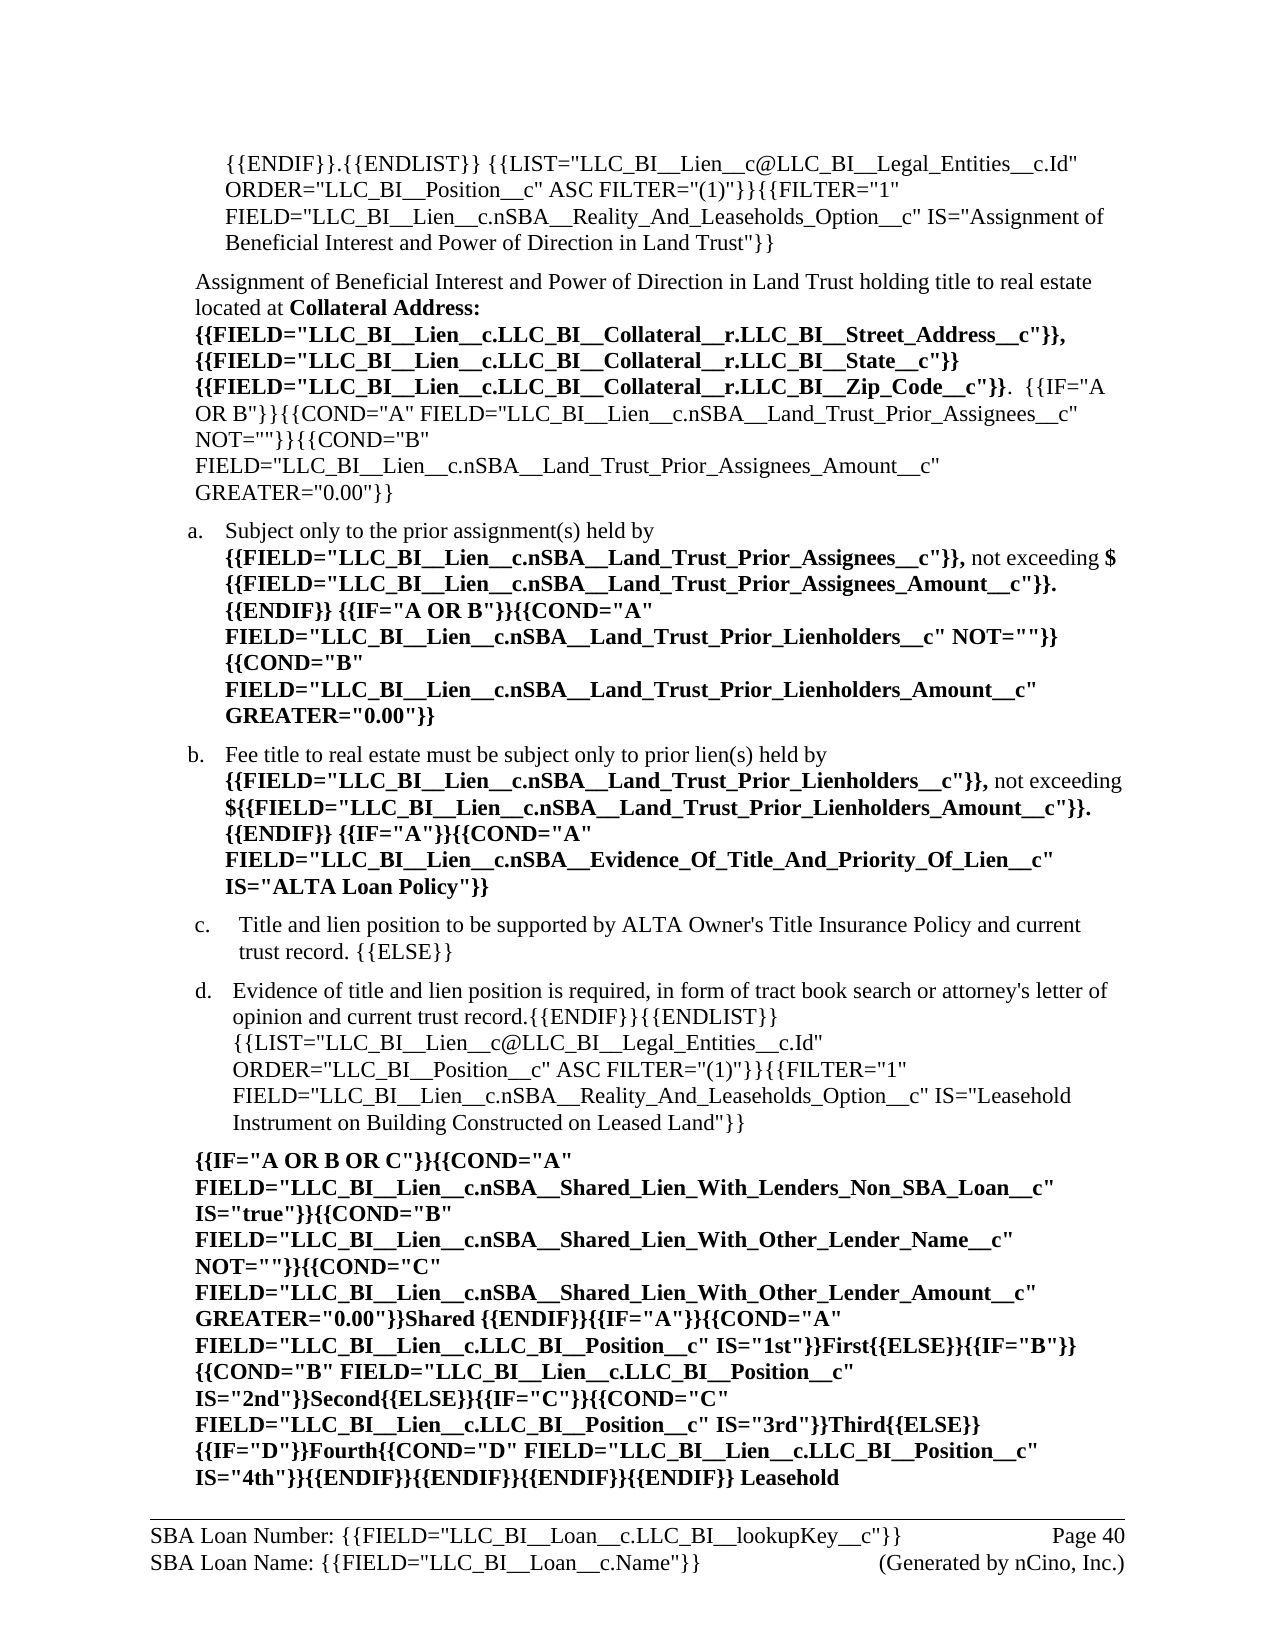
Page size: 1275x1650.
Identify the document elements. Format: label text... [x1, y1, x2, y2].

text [195, 1147, 1125, 1490]
list Fee title to real estate must be subject only to prior lien(s) held by {{FIELD="LLC_BI__Lien__c.nSBA__Land_Trust_Prior_Lienholders__c"}}, not exceeding ${{FIELD="LLC_BI__Lien__c.nSBA__Land_Trust_Prior_Lienholders_Amount__c"}}.{{ENDIF}} {{IF="A"}}{{COND="A" FIELD="LLC_BI__Lien__c.nSBA__Evidence_Of_Title_And_Priority_Of_Lien__c" IS="ALTA Loan Policy"}} [187, 741, 1125, 899]
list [187, 150, 1125, 255]
text Assignment of Beneficial Interest and Power of Direction in Land Trust holding title to real estate located at Collateral Address: {{FIELD="LLC_BI__Lien__c.LLC_BI__Collateral__r.LLC_BI__Street_Address__c"}}, {{FIELD="LLC_BI__Lien__c.LLC_BI__Collateral__r.LLC_BI__State__c"}} {{FIELD="LLC_BI__Lien__c.LLC_BI__Collateral__r.LLC_BI__Zip_Code__c"}}. {{IF="A OR B"}}{{COND="A" FIELD="LLC_BI__Lien__c.nSBA__Land_Trust_Prior_Assignees__c" NOT=""}}{{COND="B" FIELD="LLC_BI__Lien__c.nSBA__Land_Trust_Prior_Assignees_Amount__c" GREATER="0.00"}} [195, 268, 1125, 505]
list Evidence of title and lien position is required, in form of tract book search or attorney's letter of opinion and current trust record.{{ENDIF}}{{ENDLIST}}{{LIST="LLC_BI__Lien__c@LLC_BI__Legal_Entities__c.Id" ORDER="LLC_BI__Position__c" ASC FILTER="(1)"}}{{FILTER="1" FIELD="LLC_BI__Lien__c.nSBA__Reality_And_Leaseholds_Option__c" IS="Leasehold Instrument on Building Constructed on Leased Land"}} [195, 977, 1125, 1135]
list Subject only to the prior assignment(s) held by {{FIELD="LLC_BI__Lien__c.nSBA__Land_Trust_Prior_Assignees__c"}}, not exceeding ${{FIELD="LLC_BI__Lien__c.nSBA__Land_Trust_Prior_Assignees_Amount__c"}}.{{ENDIF}} {{IF="A OR B"}}{{COND="A" FIELD="LLC_BI__Lien__c.nSBA__Land_Trust_Prior_Lienholders__c" NOT=""}}{{COND="B" FIELD="LLC_BI__Lien__c.nSBA__Land_Trust_Prior_Lienholders_Amount__c" GREATER="0.00"}} [187, 518, 1125, 728]
list Title and lien position to be supported by ALTA Owner's Title Insurance Policy and current trust record. {{ELSE}} [194, 912, 1125, 964]
